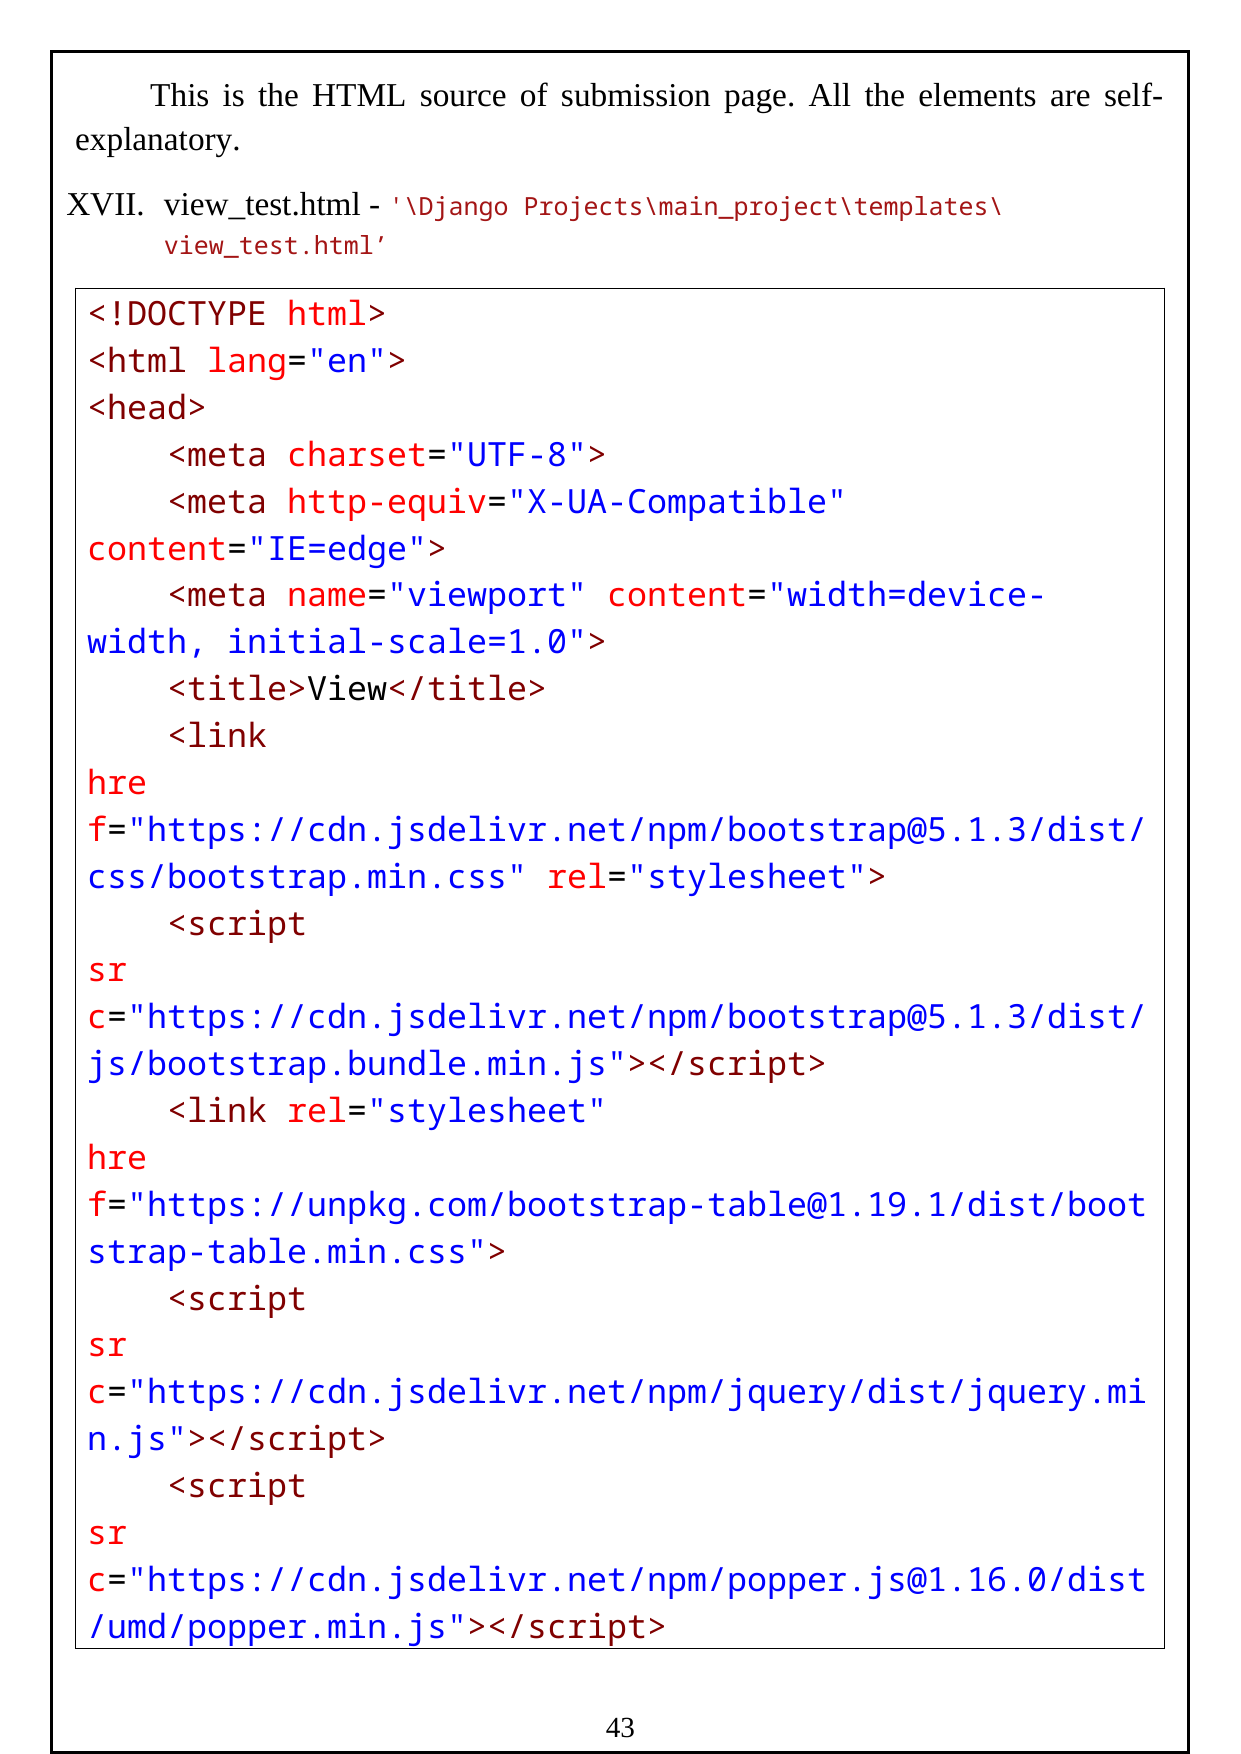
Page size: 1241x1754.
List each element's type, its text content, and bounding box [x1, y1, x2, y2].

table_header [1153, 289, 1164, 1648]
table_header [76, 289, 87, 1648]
text This is the HTML source of submission page. All the elements are self-explanatory. [75, 75, 1165, 157]
list view_test.html - '\Django Projects\main_project\templates\view_test.html’ [66, 184, 1165, 262]
